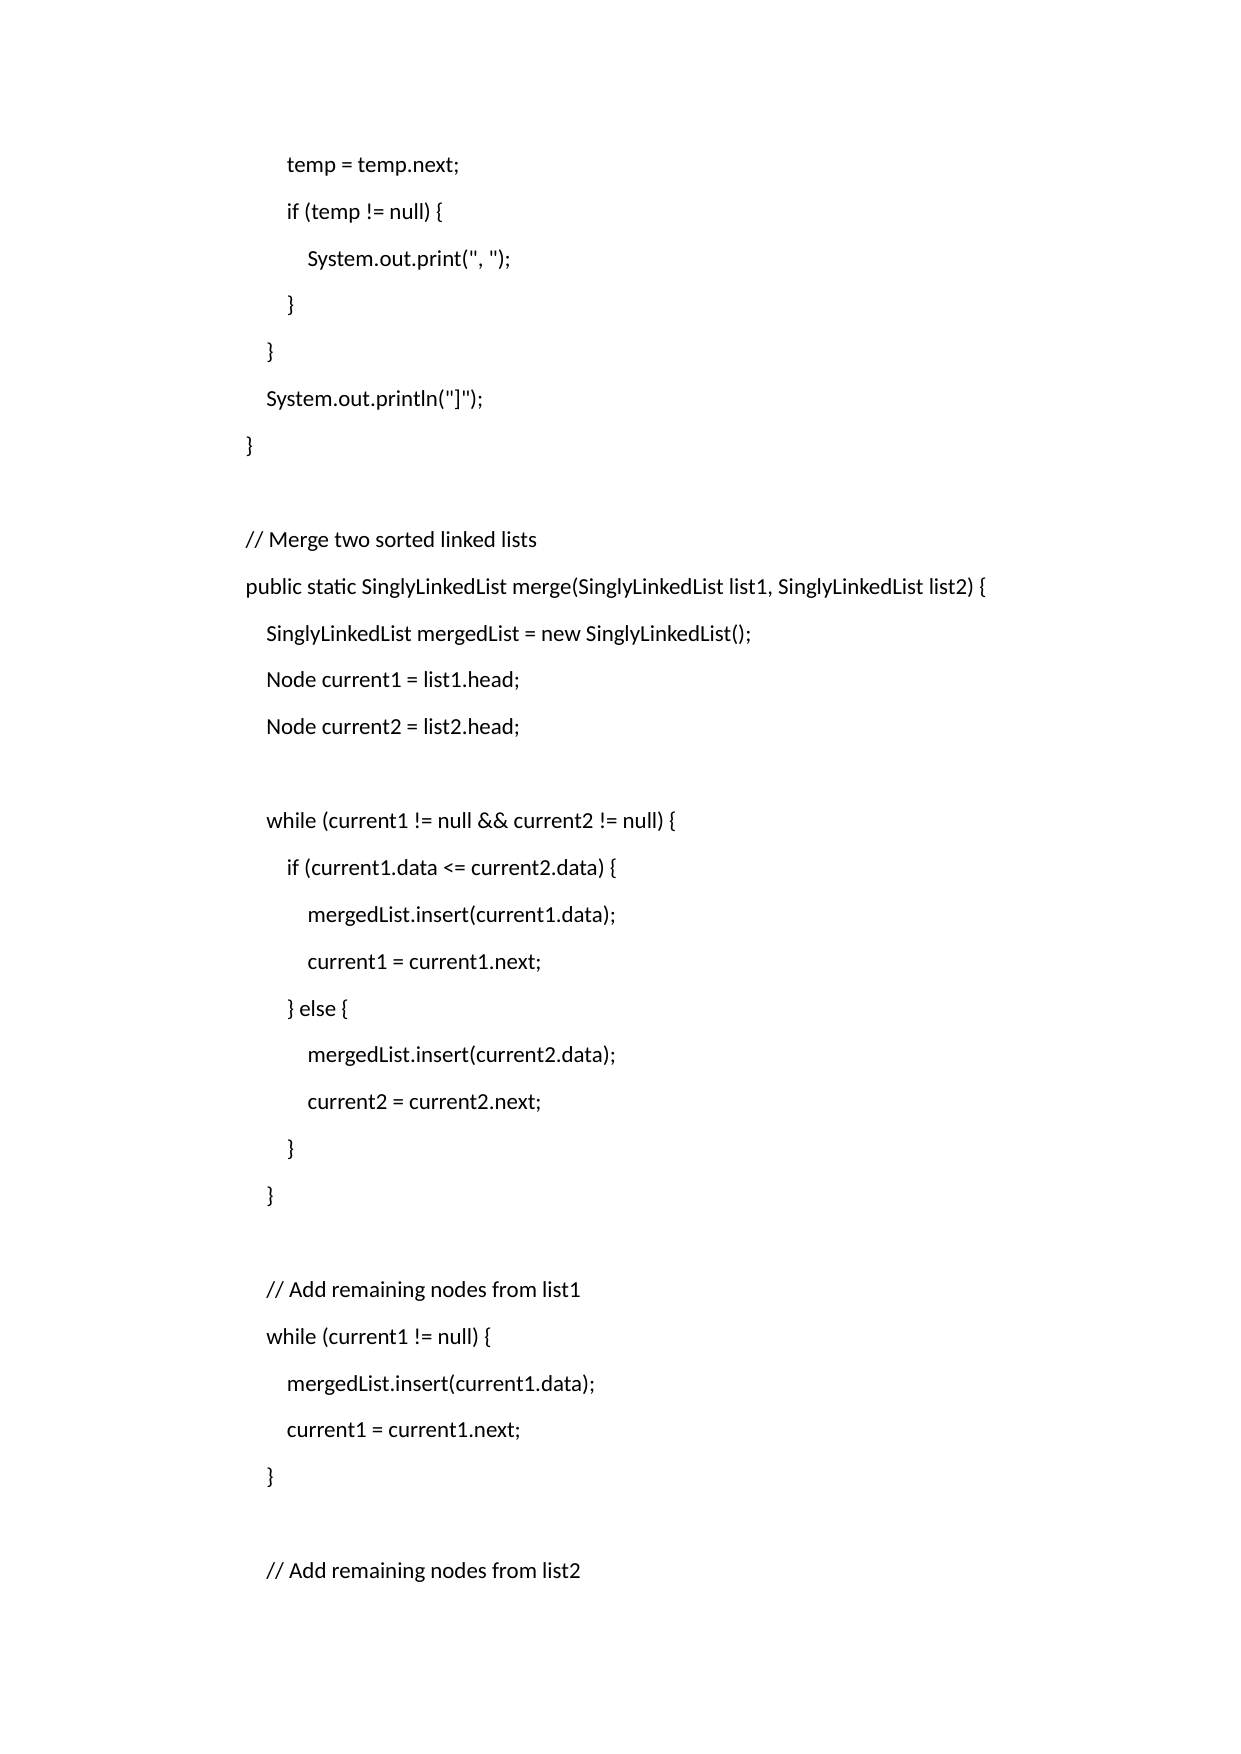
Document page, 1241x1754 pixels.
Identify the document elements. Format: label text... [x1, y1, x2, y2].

text current2 = current2.next; [225, 1087, 1090, 1116]
text while (current1 != null && current2 != null) { [225, 806, 1090, 834]
text SinglyLinkedList mergedList = new SinglyLinkedList(); [225, 619, 1090, 647]
text temp = temp.next; [225, 150, 1090, 178]
text System.out.println("]"); [225, 384, 1090, 412]
text mergedList.insert(current1.data); [225, 900, 1090, 928]
text mergedList.insert(current1.data); [225, 1369, 1090, 1397]
text if (current1.data <= current2.data) { [225, 853, 1090, 881]
text System.out.print(", "); [225, 244, 1090, 272]
text } [225, 337, 1090, 366]
text } [225, 291, 1090, 319]
text } [225, 1134, 1090, 1162]
text // Add remaining nodes from list1 [225, 1275, 1090, 1303]
text if (temp != null) { [225, 197, 1090, 225]
text public static SinglyLinkedList merge(SinglyLinkedList list1, SinglyLinkedList list2) { [225, 572, 1090, 600]
text // Merge two sorted linked lists [225, 525, 1090, 553]
text current1 = current1.next; [225, 947, 1090, 975]
text } [225, 1181, 1090, 1209]
text current1 = current1.next; [225, 1416, 1090, 1444]
text Node current2 = list2.head; [225, 712, 1090, 741]
text Node current1 = list1.head; [225, 666, 1090, 694]
text while (current1 != null) { [225, 1322, 1090, 1350]
text // Add remaining nodes from list2 [225, 1556, 1090, 1584]
text } [225, 1462, 1090, 1491]
text mergedList.insert(current2.data); [225, 1041, 1090, 1069]
text } [225, 431, 1090, 459]
text } else { [225, 994, 1090, 1022]
